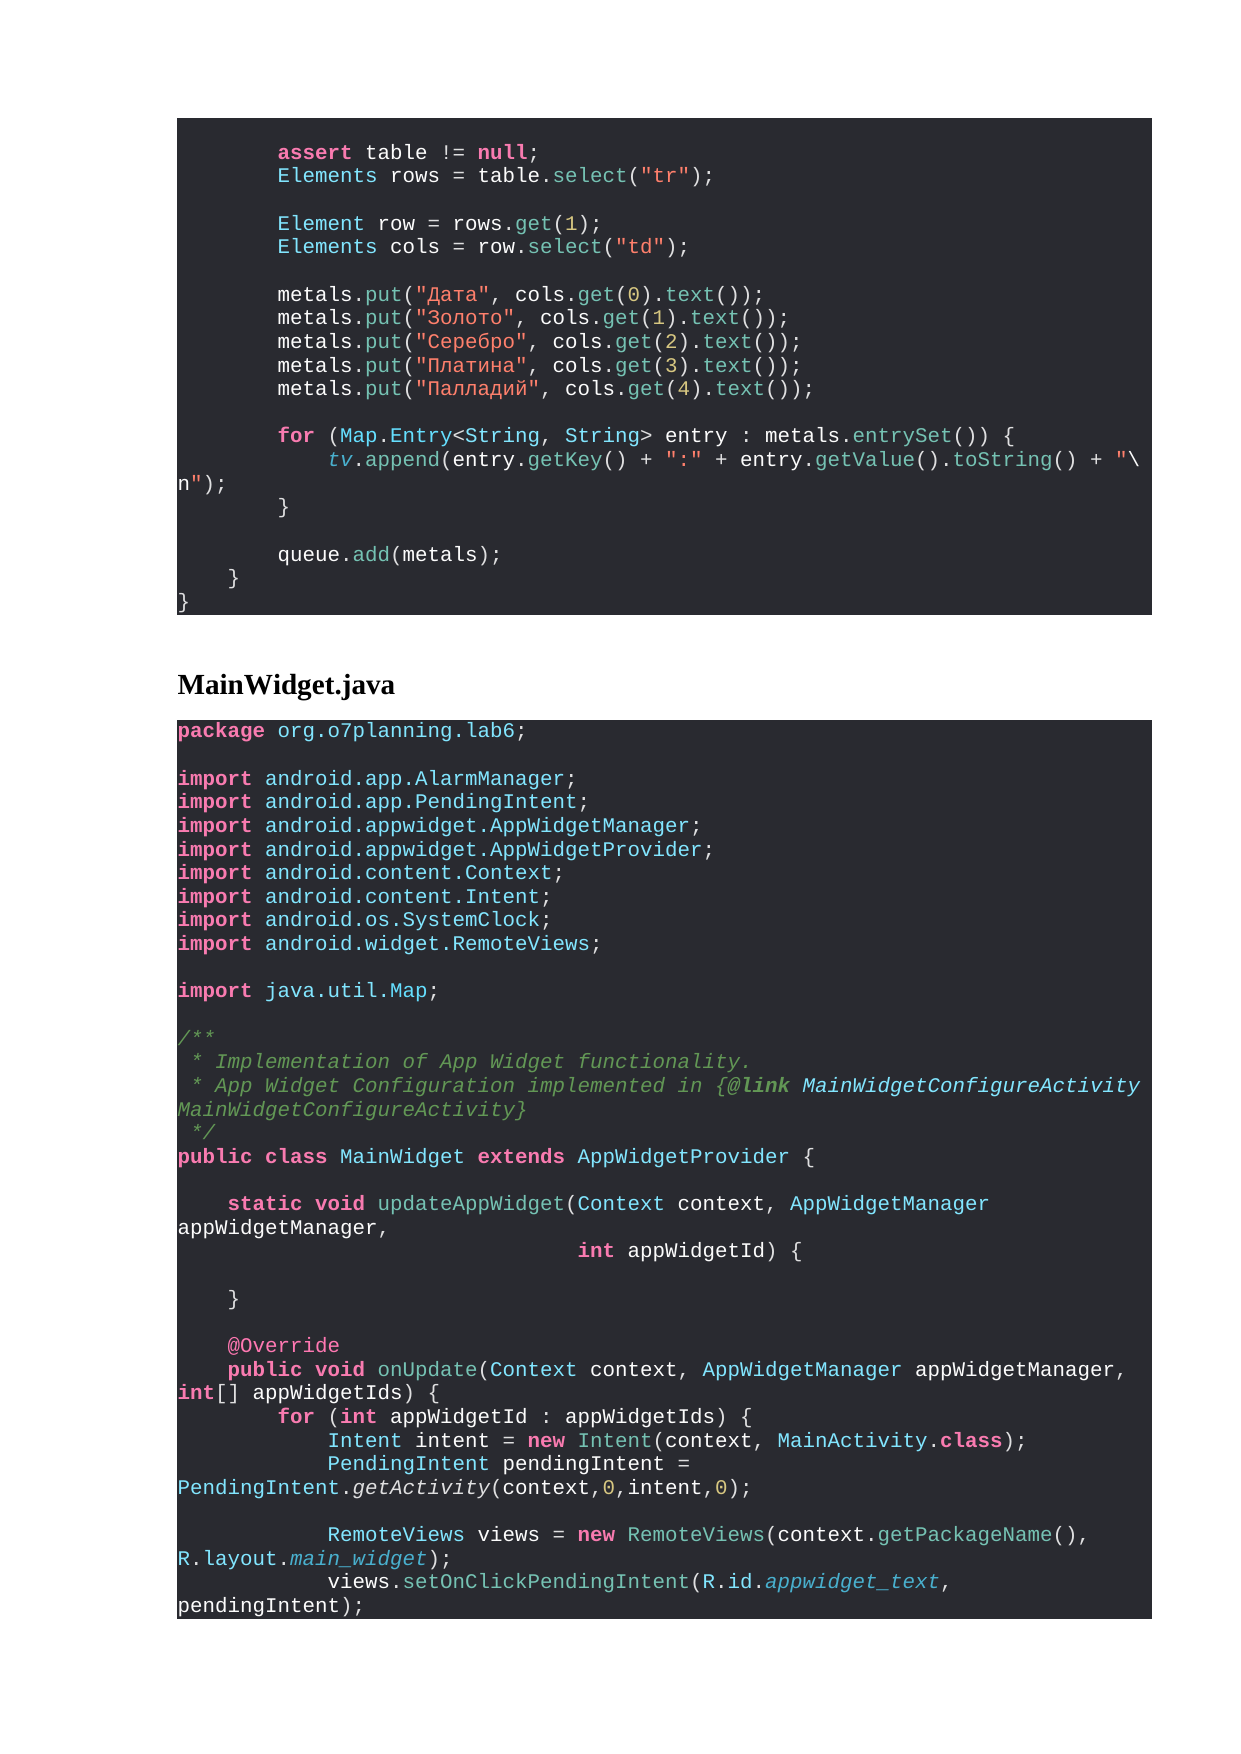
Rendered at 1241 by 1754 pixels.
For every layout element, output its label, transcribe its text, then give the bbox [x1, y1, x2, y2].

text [177, 720, 1152, 1619]
text MainWidget.java [177, 667, 1152, 701]
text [177, 118, 1152, 615]
